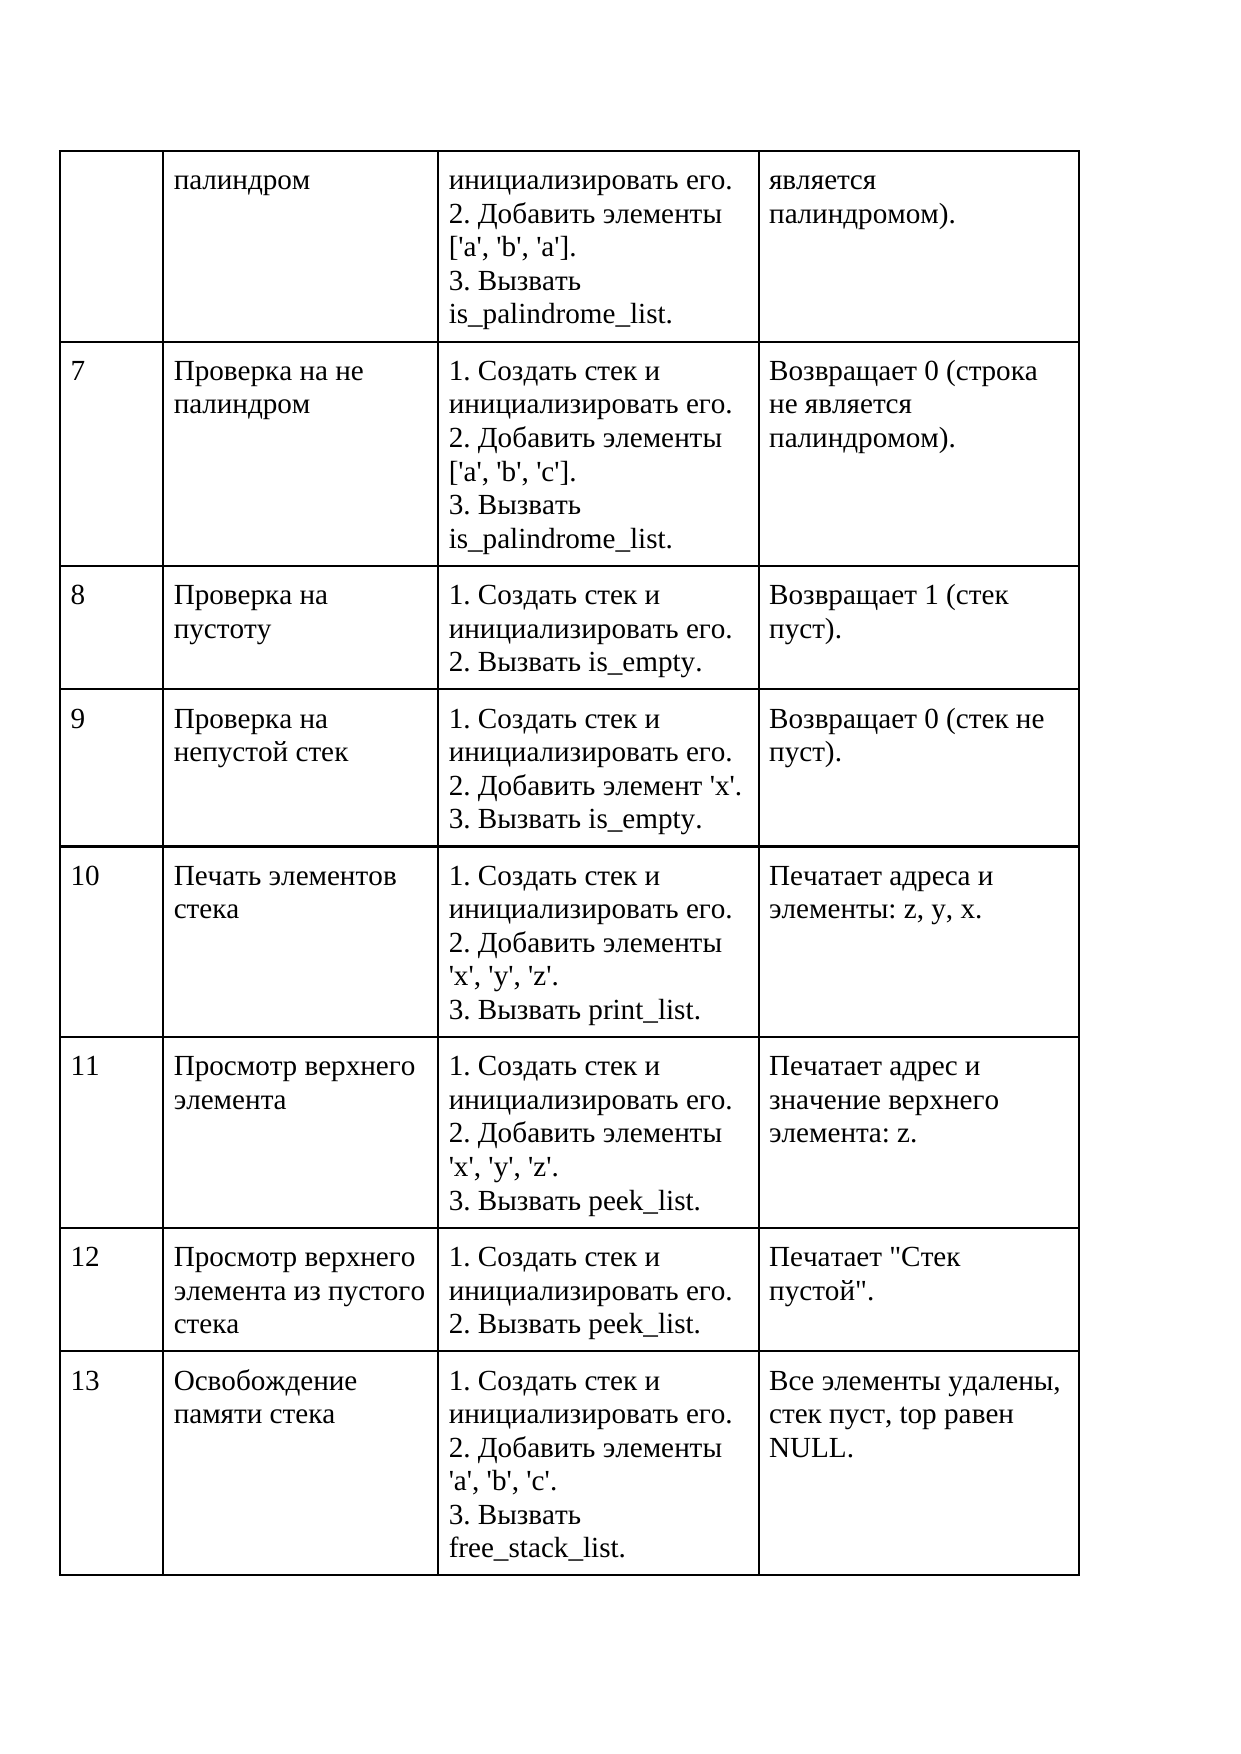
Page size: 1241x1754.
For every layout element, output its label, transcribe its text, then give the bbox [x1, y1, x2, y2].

table_cell Проверка на непустой стек [164, 690, 437, 845]
table_cell 1. Создать стек и инициализировать его. 2. Добавить элементы 'a', 'b', 'c'. 3. Вызвать free_stack_list. [439, 1352, 758, 1574]
table_cell Проверка на пустоту [164, 567, 437, 688]
table_cell Просмотр верхнего элемента из пустого стека [164, 1229, 437, 1350]
table_cell Возвращает 1 (стек пуст). [760, 567, 1078, 688]
table_cell Возвращает 0 (строка не является палиндромом). [760, 343, 1078, 565]
table_cell Проверка на не палиндром [164, 343, 437, 565]
table_cell 1. Создать стек и инициализировать его. 2. Добавить элементы ['a', 'b', 'c']. 3. Вызвать is_palindrome_list. [439, 343, 758, 565]
table_cell 1. Создать стек и инициализировать его. 2. Добавить элементы 'x', 'y', 'z'. 3. Вызвать peek_list. [439, 1038, 758, 1227]
table_cell Освобождение памяти стека [164, 1352, 437, 1574]
table_cell Печатает "Стек пустой". [760, 1229, 1078, 1350]
table_cell 9 [61, 690, 162, 845]
table_cell 10 [61, 848, 162, 1036]
table_cell 1. Создать стек и инициализировать его. 2. Вызвать peek_list. [439, 1229, 758, 1350]
table_cell 1. Создать стек и инициализировать его. 2. Добавить элемент 'x'. 3. Вызвать is_empty. [439, 690, 758, 845]
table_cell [760, 152, 1078, 341]
table_cell Возвращает 0 (стек не пуст). [760, 690, 1078, 845]
table_cell 1. Создать стек и инициализировать его. 2. Вызвать is_empty. [439, 567, 758, 688]
table_cell Печать элементов стека [164, 848, 437, 1036]
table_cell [164, 152, 437, 341]
table_cell Все элементы удалены, стек пуст, top равен NULL. [760, 1352, 1078, 1574]
table_cell 13 [61, 1352, 162, 1574]
table_cell Печатает адрес и значение верхнего элемента: z. [760, 1038, 1078, 1227]
table_cell 1. Создать стек и инициализировать его. 2. Добавить элементы 'x', 'y', 'z'. 3. Вызвать print_list. [439, 848, 758, 1036]
table_cell 8 [61, 567, 162, 688]
table_cell 7 [61, 343, 162, 565]
table_cell 11 [61, 1038, 162, 1227]
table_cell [439, 152, 758, 341]
table_cell Просмотр верхнего элемента [164, 1038, 437, 1227]
table_cell 12 [61, 1229, 162, 1350]
table_cell Печатает адреса и элементы: z, y, x. [760, 848, 1078, 1036]
table_cell 6 [61, 152, 162, 341]
